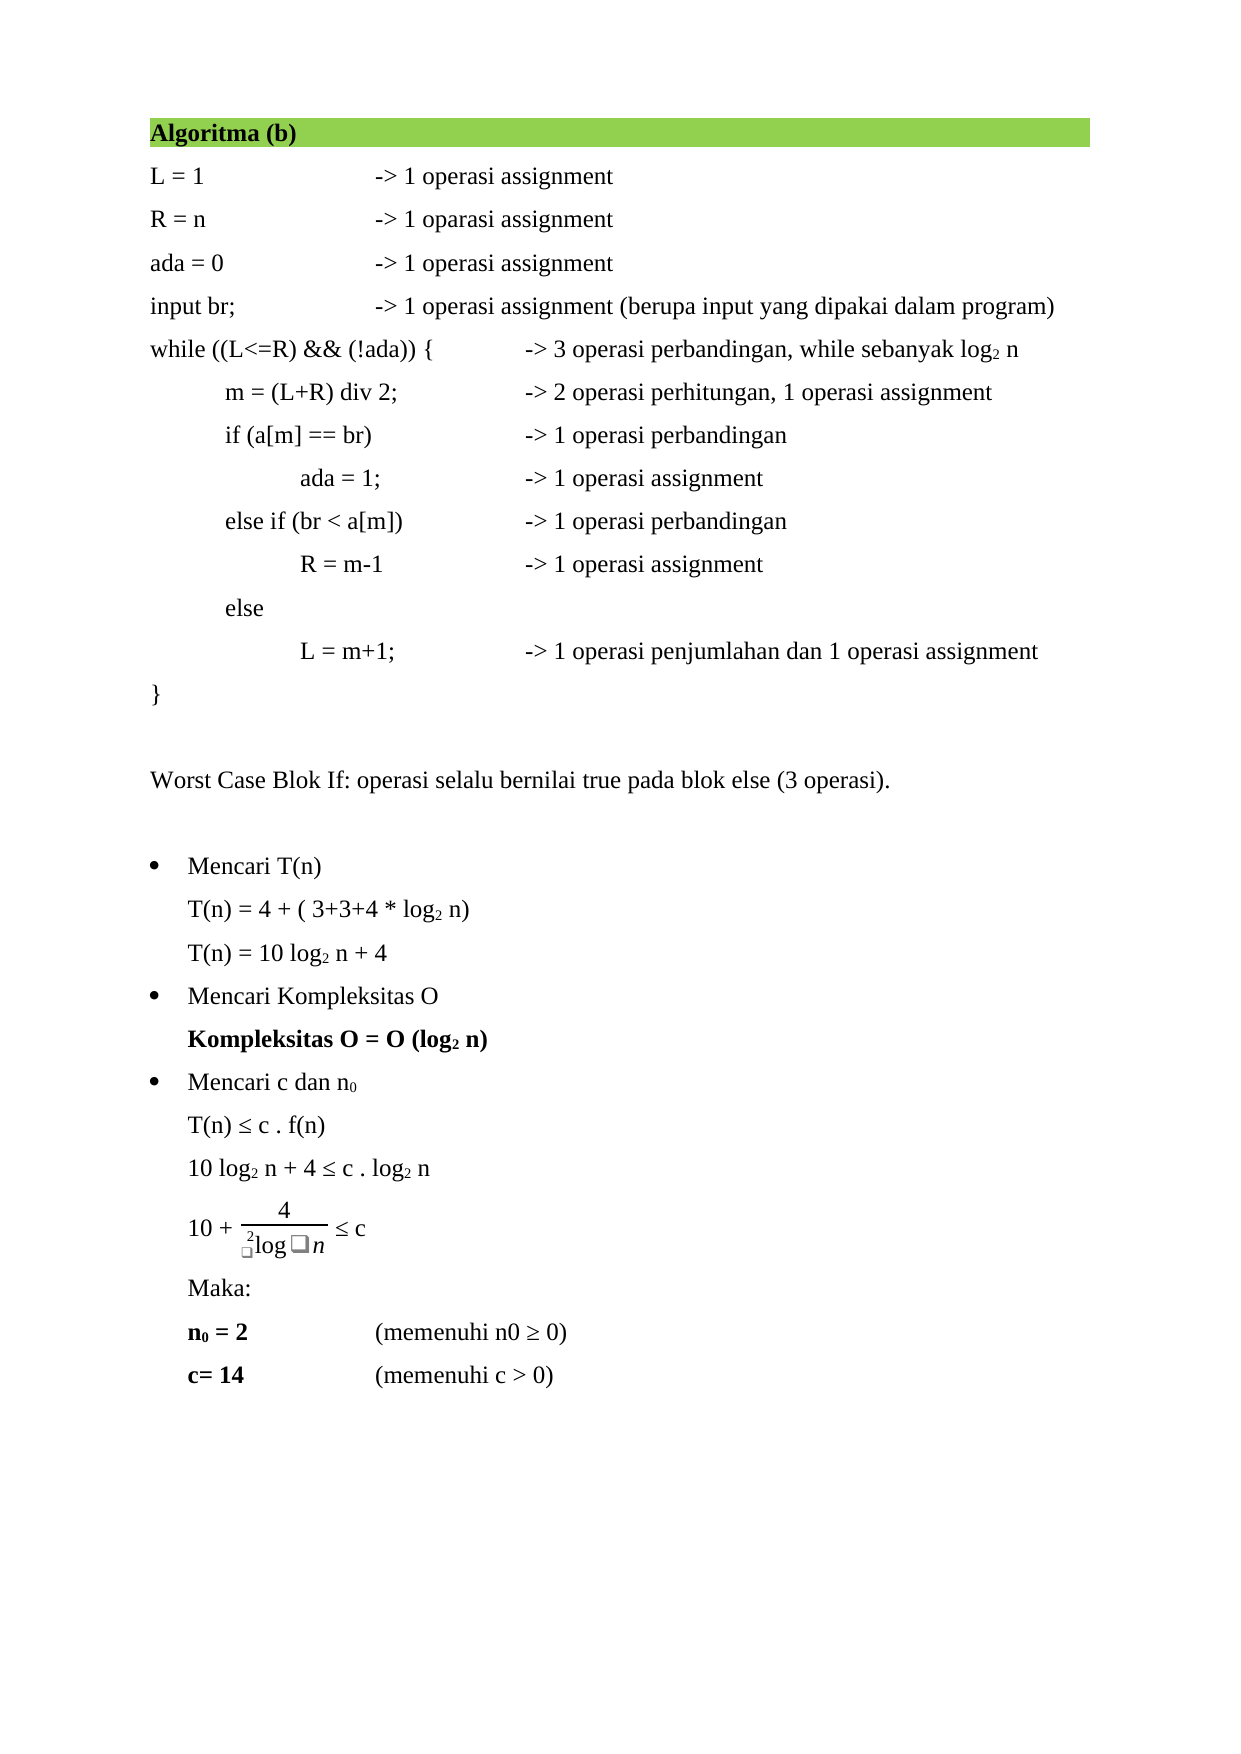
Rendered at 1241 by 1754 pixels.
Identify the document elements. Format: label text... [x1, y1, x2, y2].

text R = n -> 1 oparasi assignment [150, 204, 1090, 233]
list n0 = 2 (memenuhi n0 ≥ 0) [187, 1317, 1090, 1345]
list 10 log2 n + 4 ≤ c . log2 n [187, 1153, 1090, 1182]
list c= 14 (memenuhi c > 0) [187, 1360, 1090, 1388]
text L = 1 -> 1 operasi assignment [150, 161, 1090, 190]
text ada = 0 -> 1 operasi assignment [150, 248, 1090, 276]
text Algoritma (b) [150, 118, 1090, 147]
list T(n) = 4 + ( 3+3+4 * log2 n) [187, 894, 1090, 923]
text ada = 1; -> 1 operasi assignment [150, 463, 1090, 492]
text if (a[m] == br) -> 1 operasi perbandingan [150, 420, 1090, 449]
text L = m+1; -> 1 operasi penjumlahan dan 1 operasi assignment [150, 636, 1090, 664]
text R = m-1 -> 1 operasi assignment [150, 549, 1090, 578]
list 10 + ≤ c [187, 1196, 1090, 1259]
list Maka: [187, 1273, 1090, 1302]
list Mencari T(n) [150, 851, 1090, 880]
text Worst Case Blok If: operasi selalu bernilai true pada blok else (3 operasi). [150, 765, 1090, 794]
text else [150, 593, 1090, 621]
text while ((L<=R) && (!ada)) { -> 3 operasi perbandingan, while sebanyak log2 n [150, 334, 1090, 363]
list Mencari c dan n0 [150, 1067, 1090, 1096]
list T(n) = 10 log2 n + 4 [187, 938, 1090, 966]
list T(n) ≤ c . f(n) [187, 1110, 1090, 1139]
text input br; -> 1 operasi assignment (berupa input yang dipakai dalam program) [150, 291, 1090, 319]
text m = (L+R) div 2; -> 2 operasi perhitungan, 1 operasi assignment [150, 377, 1090, 406]
list Mencari Kompleksitas O [150, 981, 1090, 1009]
list Kompleksitas O = O (log2 n) [187, 1024, 1090, 1053]
text } [150, 679, 1090, 708]
text else if (br < a[m]) -> 1 operasi perbandingan [150, 506, 1090, 535]
